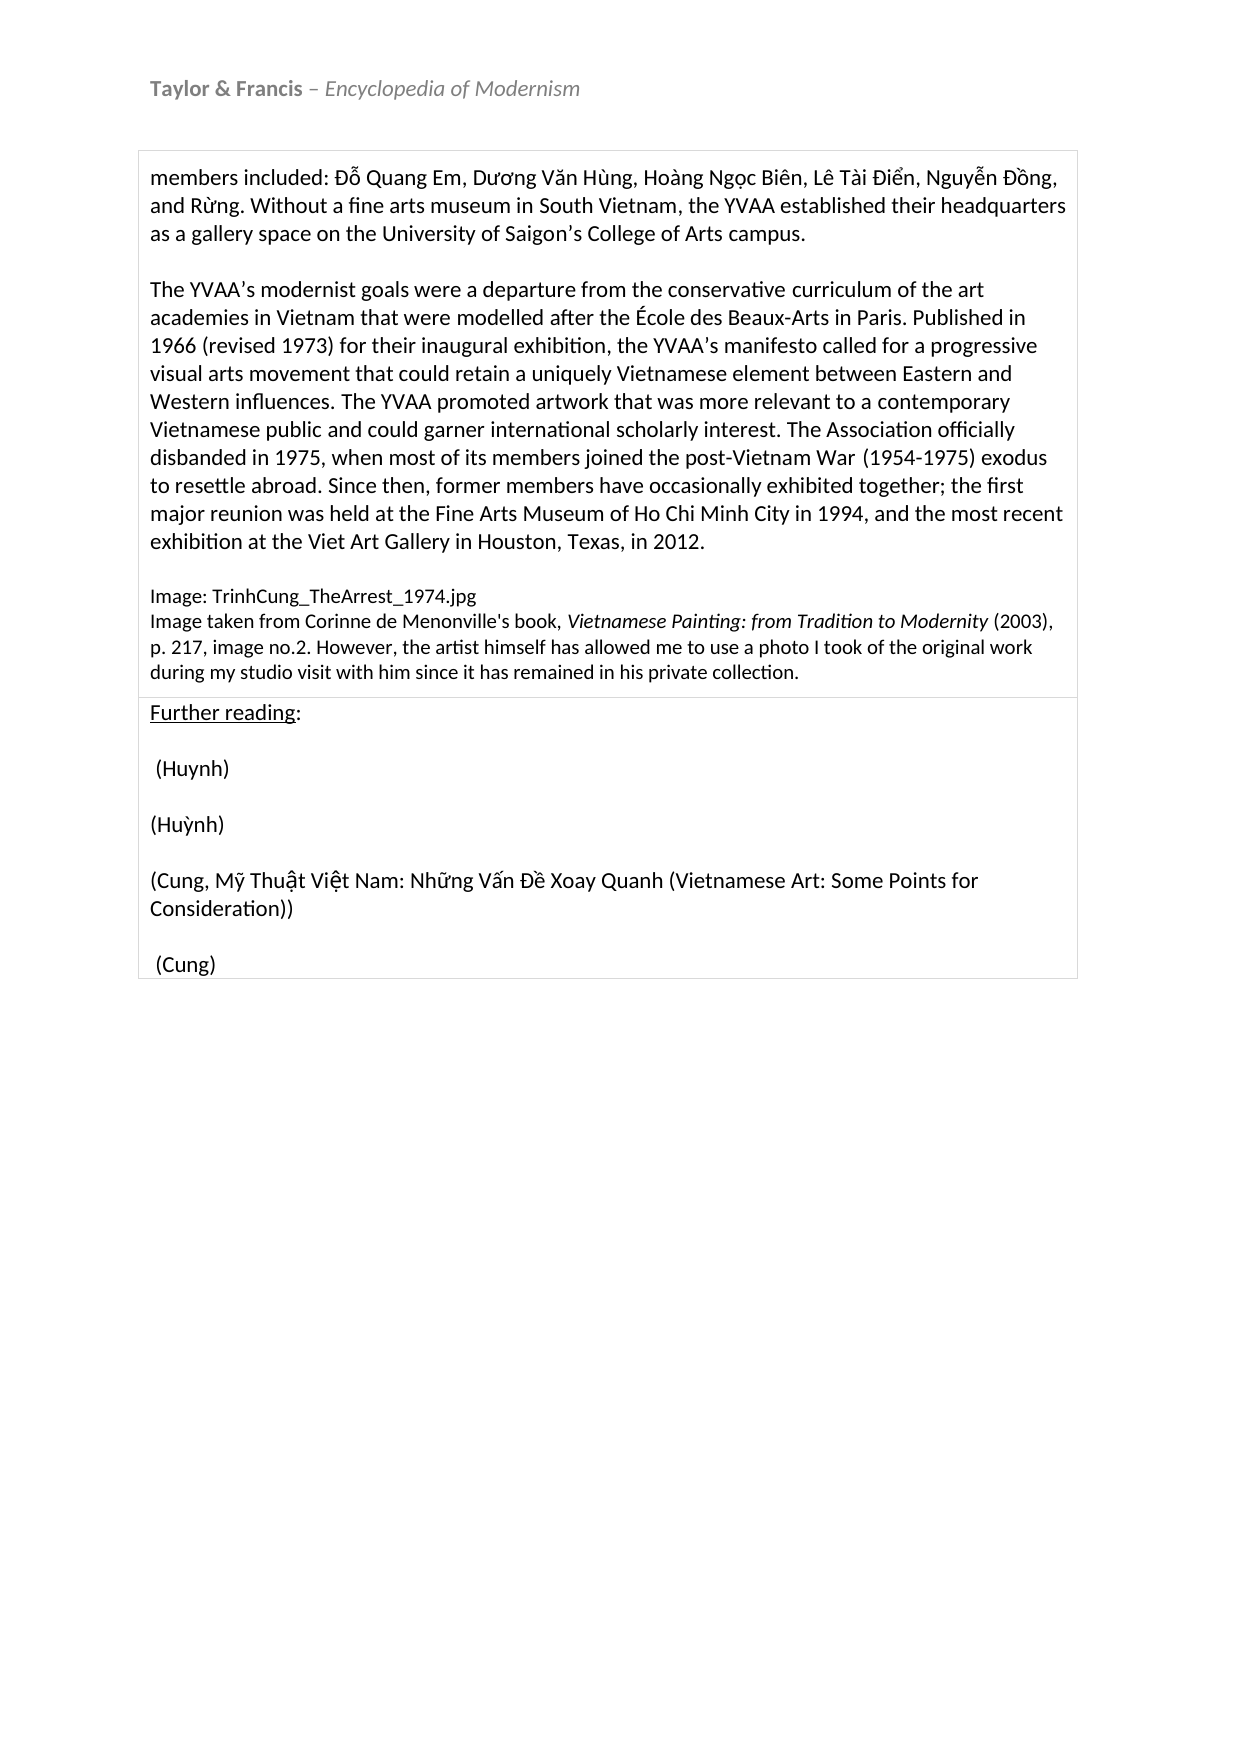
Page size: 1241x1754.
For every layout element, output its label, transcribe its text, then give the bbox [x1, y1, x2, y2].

table_cell Further reading: [139, 698, 1077, 978]
